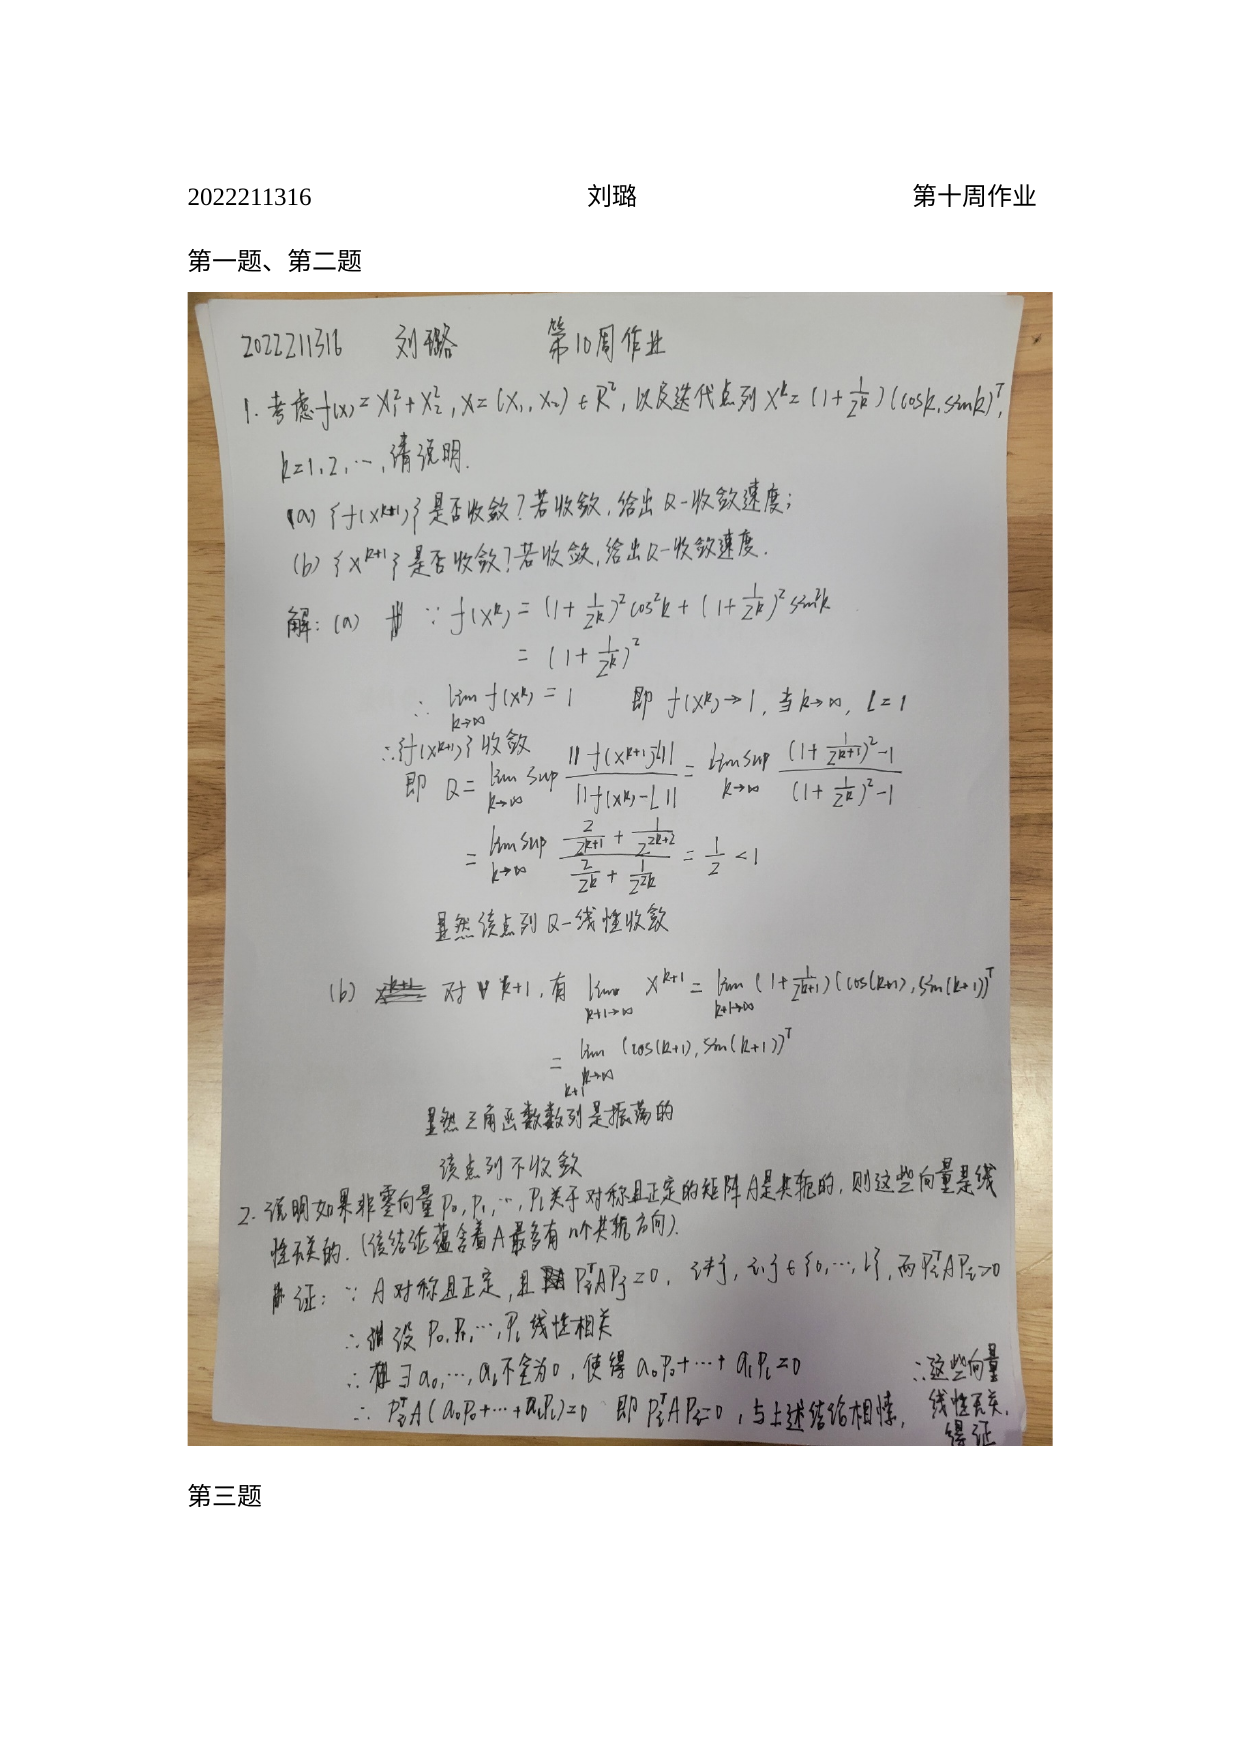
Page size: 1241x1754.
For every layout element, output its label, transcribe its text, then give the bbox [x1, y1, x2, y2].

text 第三题 [187, 1462, 1053, 1527]
text 2022211316 刘璐 第十周作业 [187, 162, 1053, 227]
picture [187, 292, 1053, 1446]
text 第一题、第二题 [187, 227, 1053, 292]
